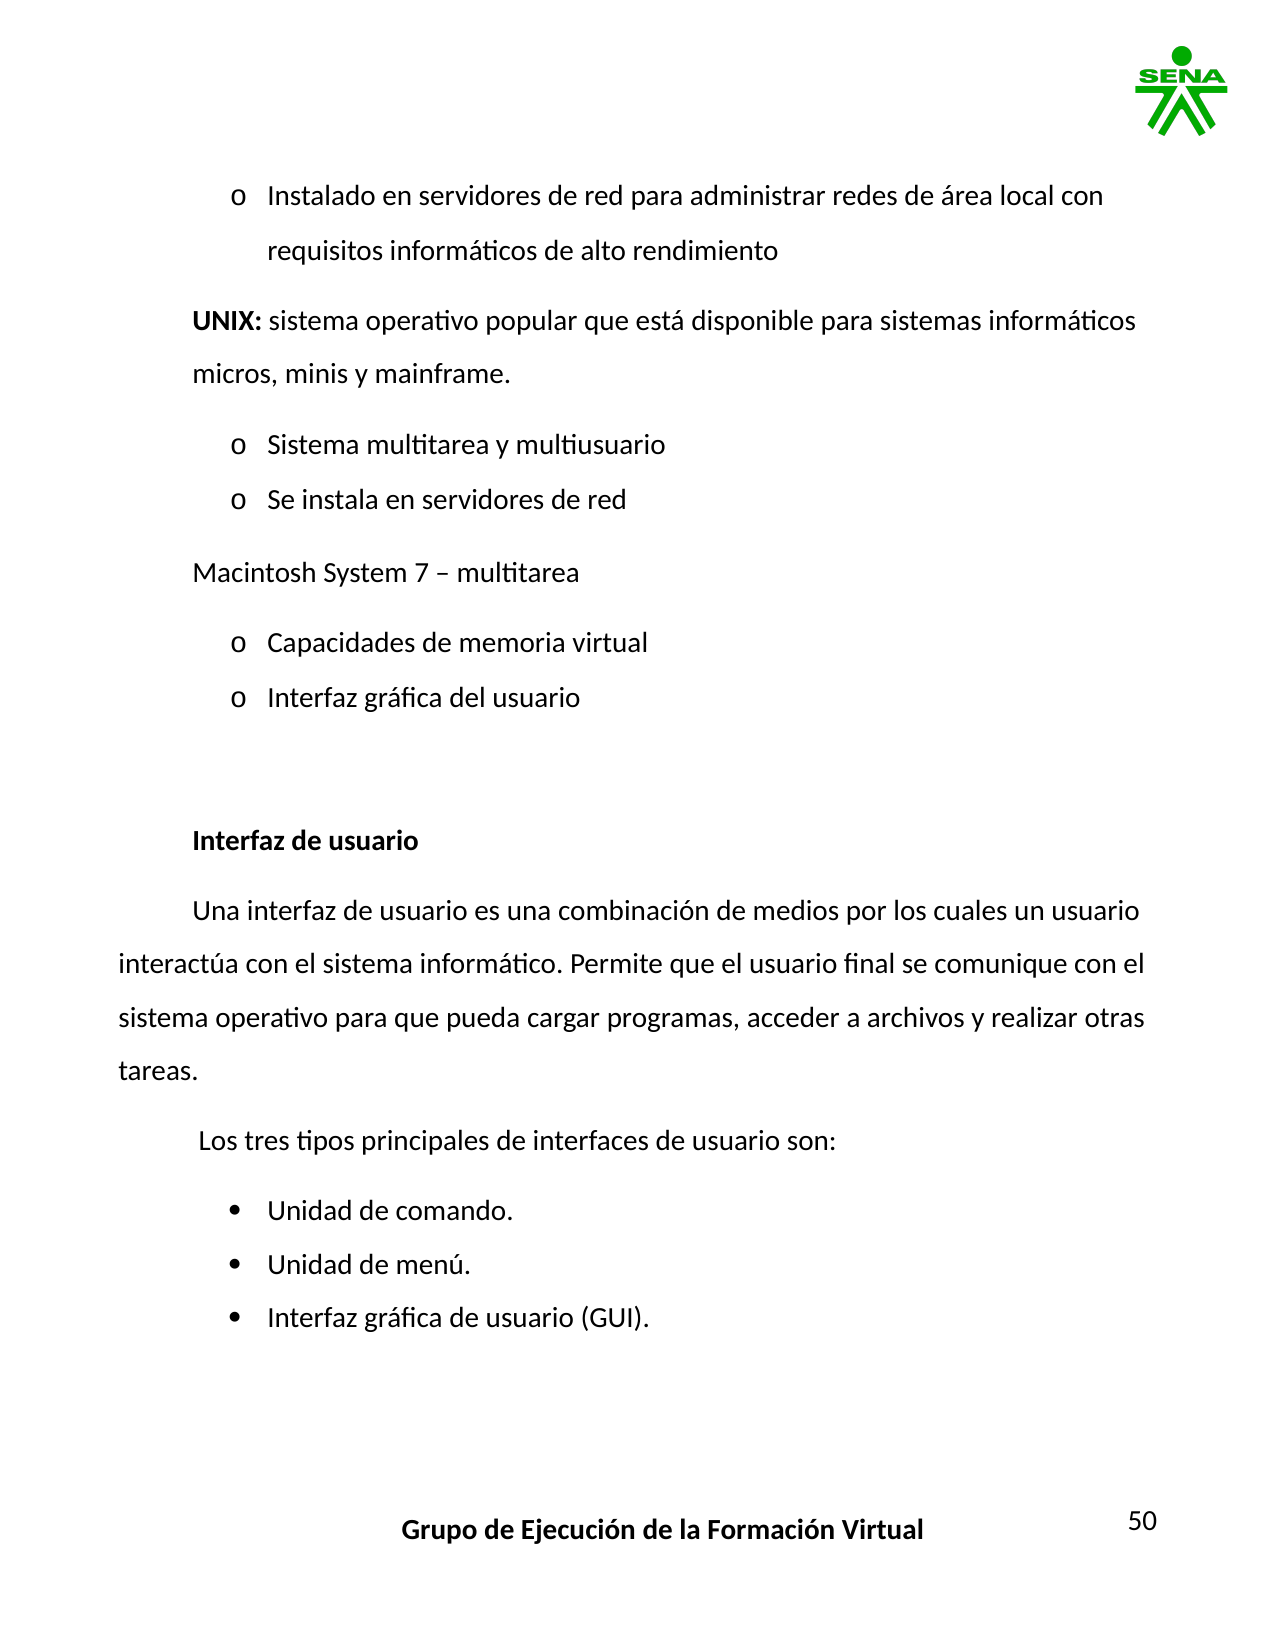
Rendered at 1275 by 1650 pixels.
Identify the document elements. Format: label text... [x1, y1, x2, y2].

list Unidad de comando. [229, 1192, 1157, 1228]
list Interfaz gráfica del usuario [229, 679, 1157, 716]
list Instalado en servidores de red para administrar redes de área local con requisitos informáticos de alto rendimiento [229, 177, 1157, 268]
text UNIX: sistema operativo popular que está disponible para sistemas informáticos micros, minis y mainframe. [192, 302, 1157, 391]
text Una interfaz de usuario es una combinación de medios por los cuales un usuario interactúa con el sistema informático. Permite que el usuario final se comunique con el sistema operativo para que pueda cargar programas, acceder a archivos y realizar otras tareas. [118, 892, 1157, 1088]
list Interfaz gráfica de usuario (GUI). [229, 1299, 1157, 1335]
list Unidad de menú. [229, 1246, 1157, 1281]
text Interfaz de usuario [118, 822, 1157, 857]
list Se instala en servidores de red [229, 481, 1157, 518]
list Capacidades de memoria virtual [229, 624, 1157, 661]
text Los tres tipos principales de interfaces de usuario son: [118, 1122, 1157, 1158]
list Sistema multitarea y multiusuario [229, 426, 1157, 463]
text Macintosh System 7 – multitarea [118, 554, 1157, 589]
picture [1135, 46, 1228, 136]
